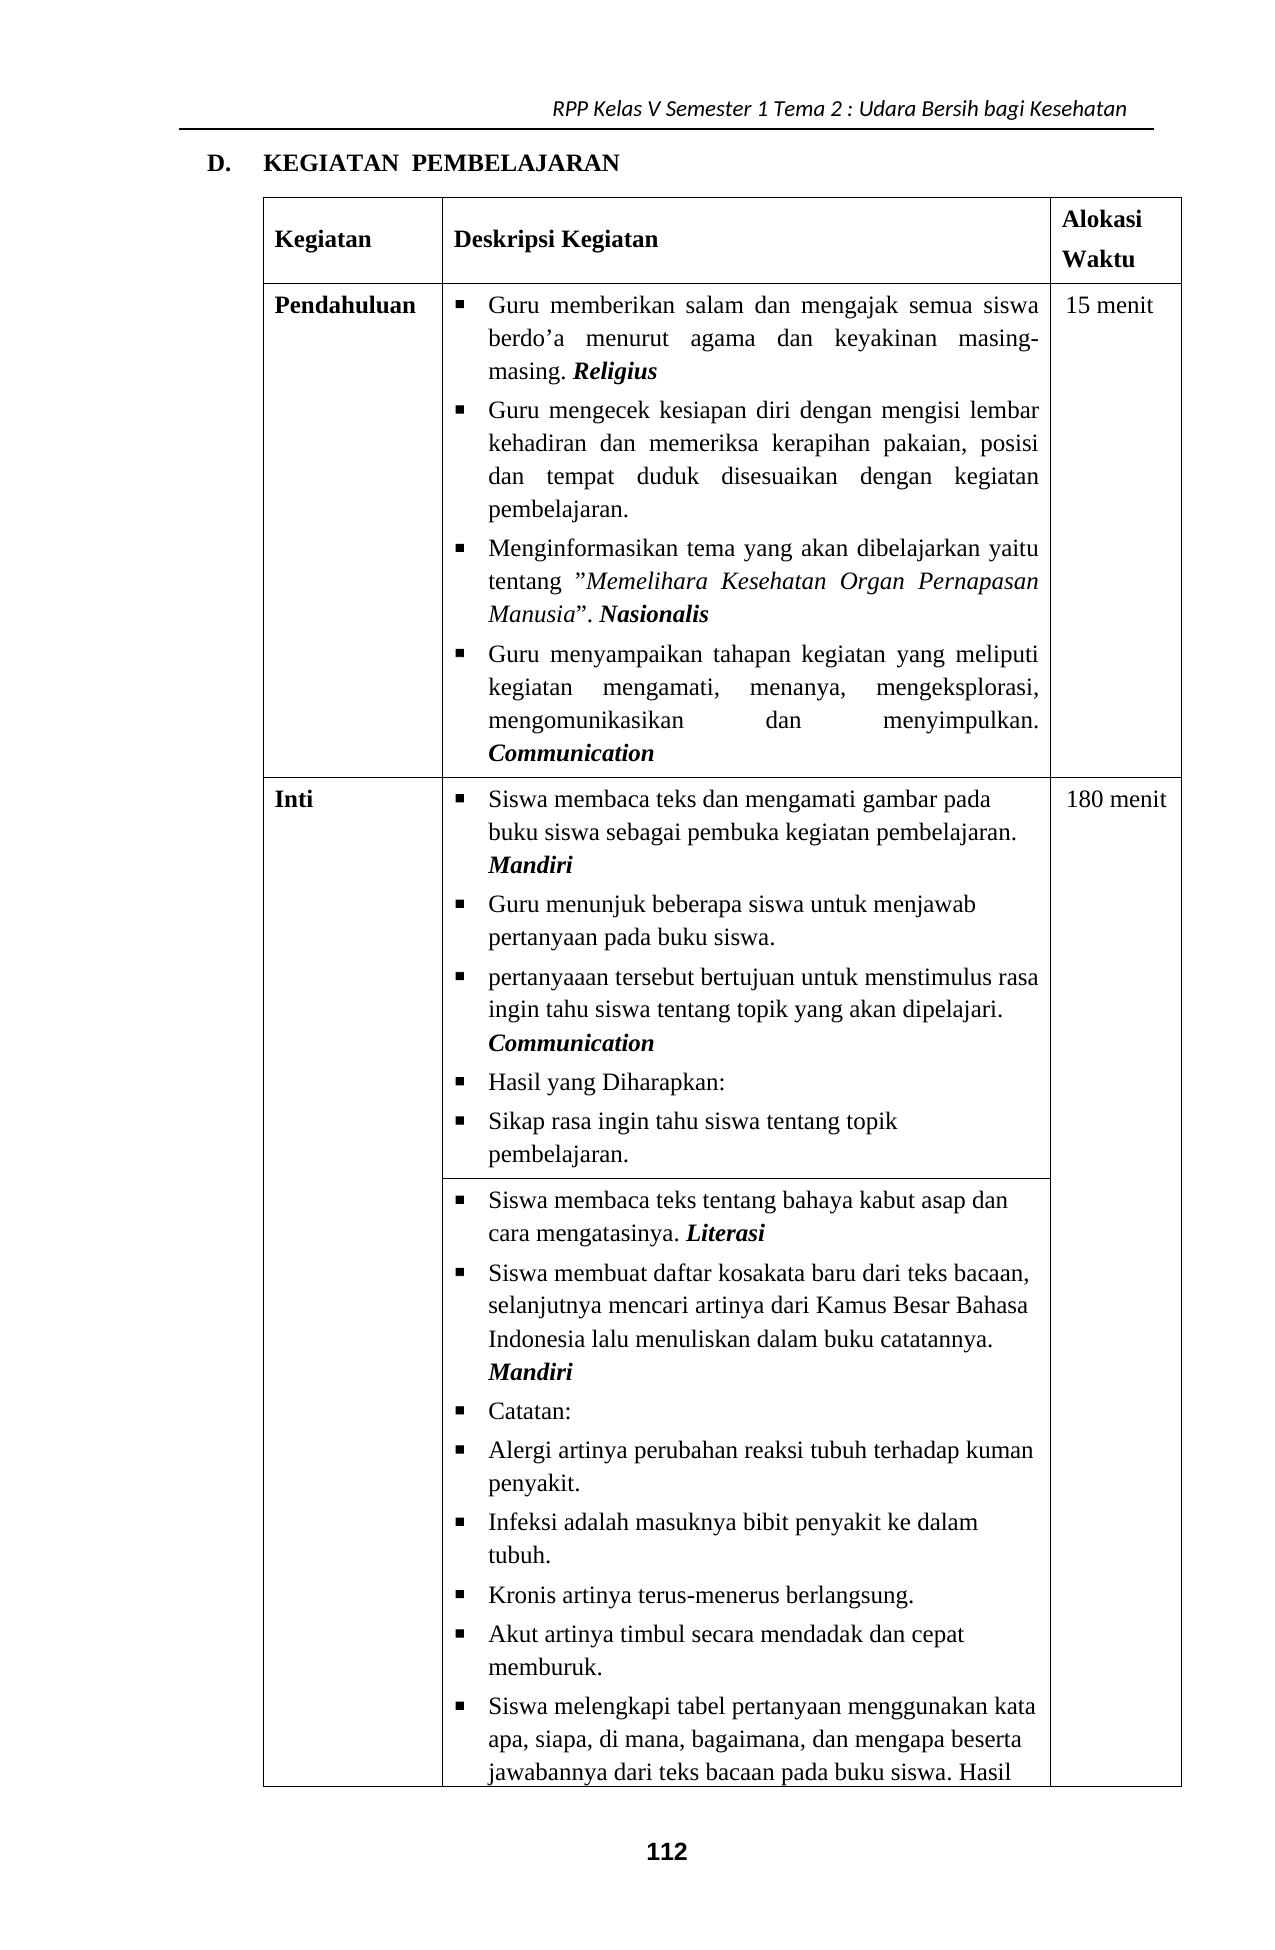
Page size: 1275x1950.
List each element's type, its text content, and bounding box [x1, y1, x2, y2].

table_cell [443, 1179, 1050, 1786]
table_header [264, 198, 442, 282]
text D. KEGIATAN PEMBELAJARAN [207, 148, 1127, 176]
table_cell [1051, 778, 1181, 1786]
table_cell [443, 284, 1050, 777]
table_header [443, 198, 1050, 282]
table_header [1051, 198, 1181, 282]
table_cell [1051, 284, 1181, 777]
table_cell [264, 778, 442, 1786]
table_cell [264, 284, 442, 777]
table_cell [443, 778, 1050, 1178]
